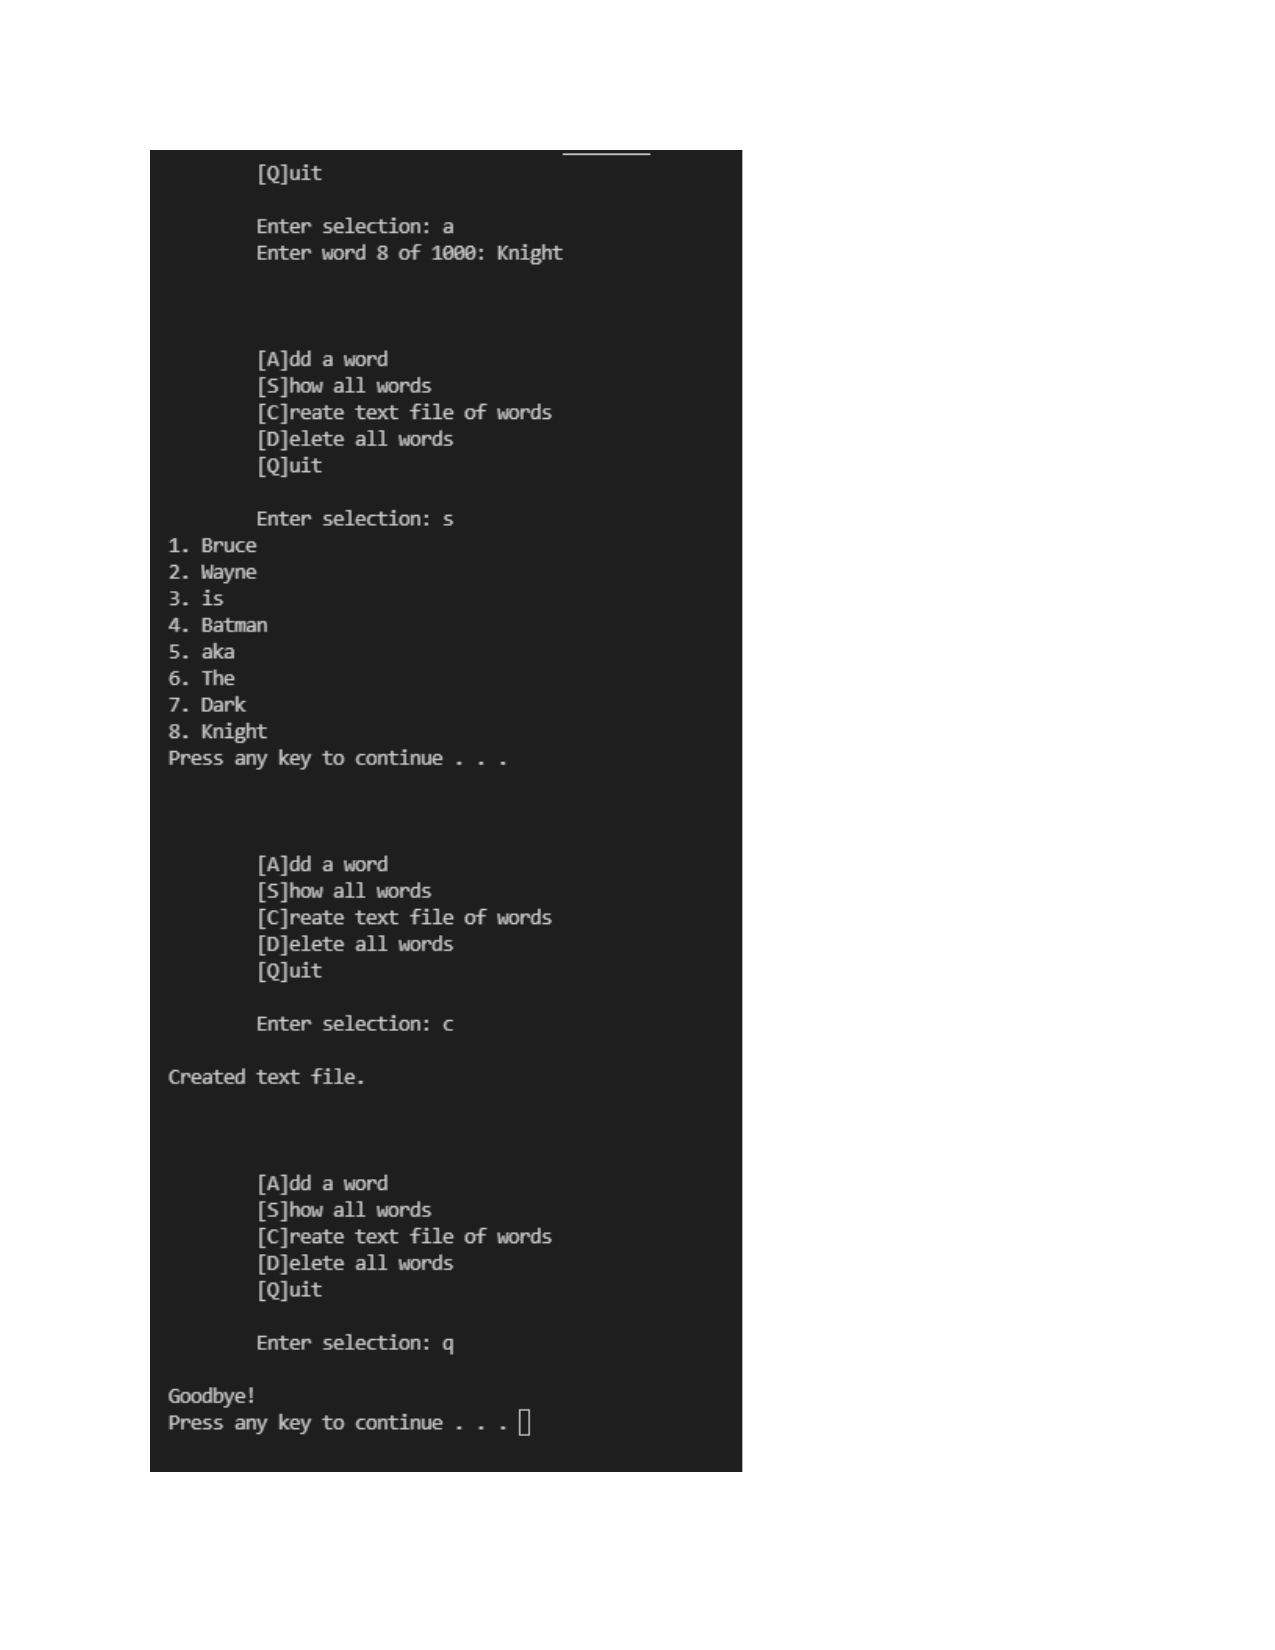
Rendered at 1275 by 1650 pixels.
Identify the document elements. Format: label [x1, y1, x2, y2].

picture [150, 150, 743, 1472]
